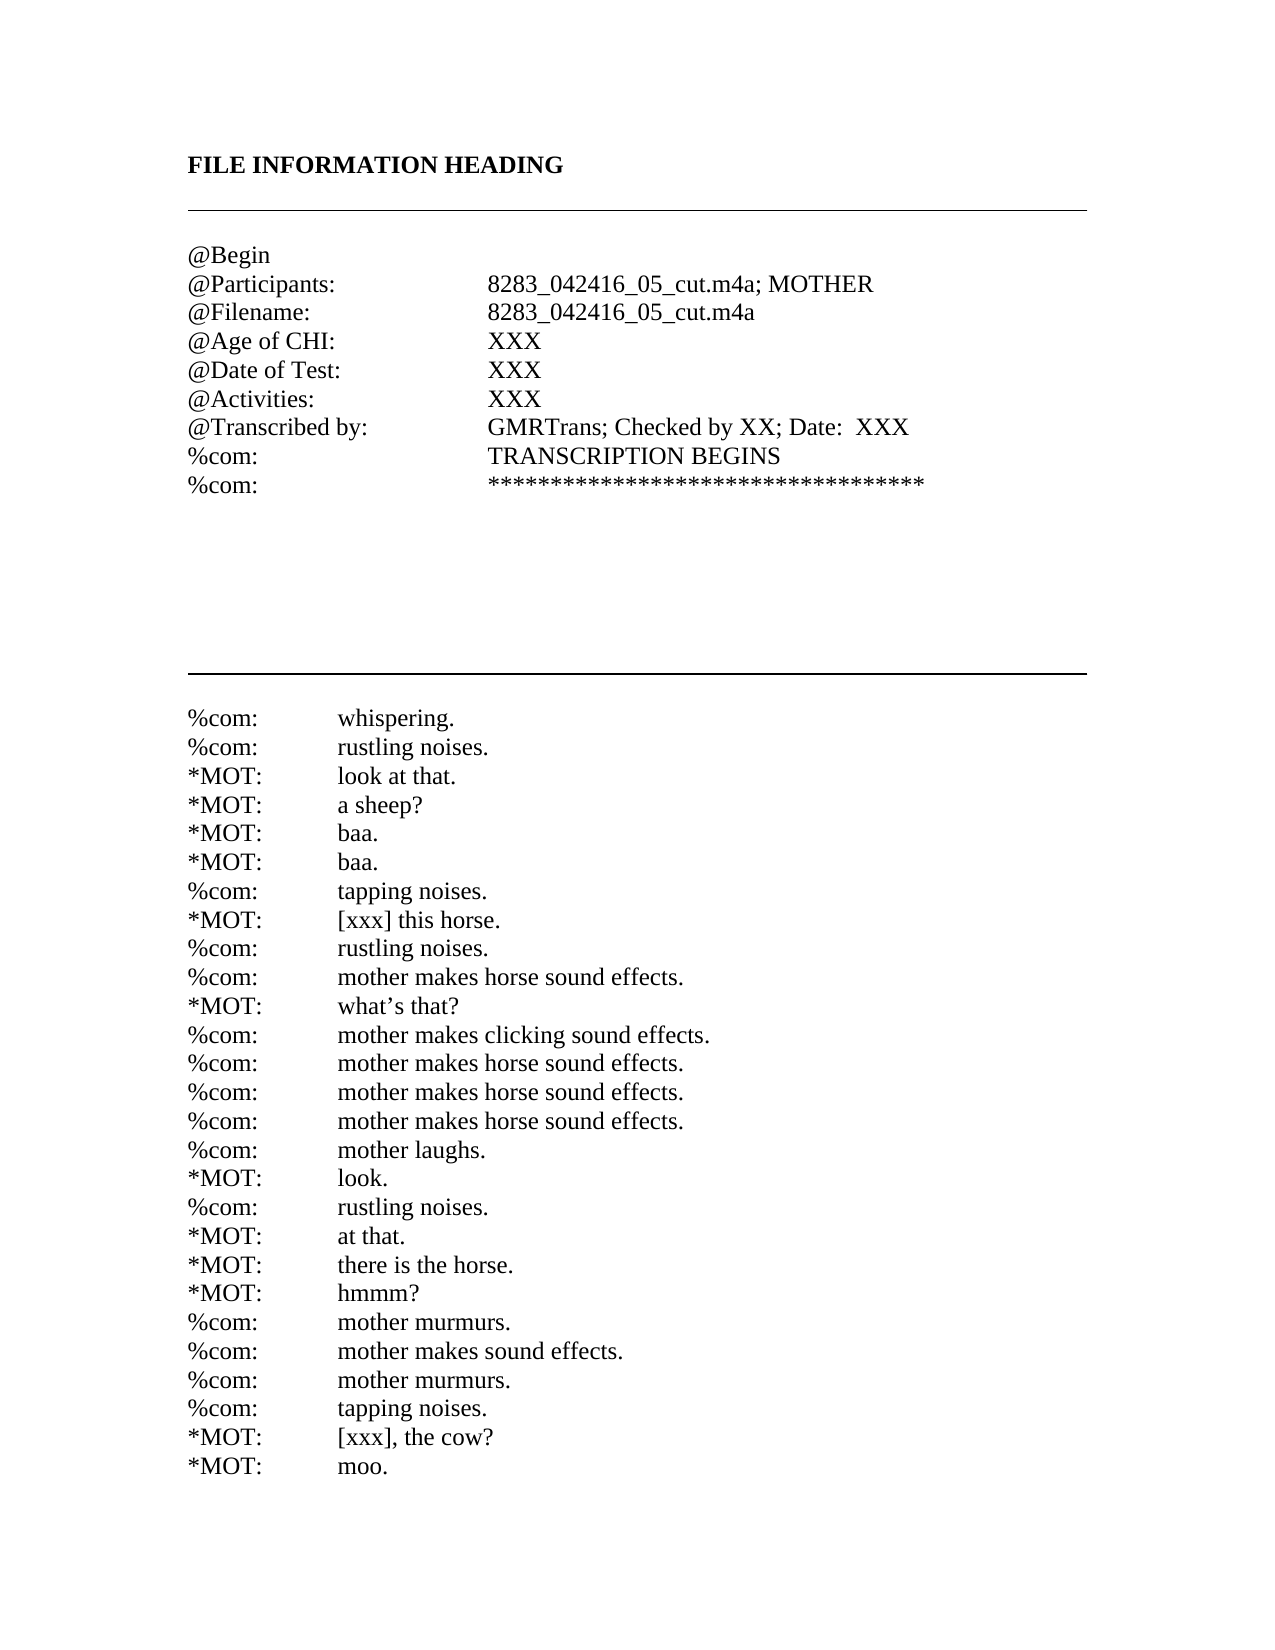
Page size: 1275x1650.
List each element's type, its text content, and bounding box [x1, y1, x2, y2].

text *MOT: baa. [187, 818, 1087, 847]
text @Activities: XXX [187, 384, 1087, 412]
text @Date of Test: XXX [187, 355, 1087, 384]
text *MOT: [xxx] this horse. [187, 905, 1087, 933]
text *MOT: what’s that? [187, 991, 1087, 1020]
text %com: rustling noises. [187, 1192, 1087, 1221]
text *MOT: there is the horse. [187, 1250, 1087, 1278]
text %com: mother laughs. [187, 1135, 1087, 1163]
text *MOT: look at that. [187, 761, 1087, 790]
text %com: rustling noises. [187, 933, 1087, 962]
text @Filename: 8283_042416_05_cut.m4a [187, 297, 1087, 326]
text @Begin [187, 240, 1087, 269]
text %com: mother makes horse sound effects. [187, 1106, 1087, 1135]
text %com: mother makes sound effects. [187, 1336, 1087, 1365]
text %com: rustling noises. [187, 732, 1087, 761]
list FILE INFORMATION HEADING [187, 150, 1087, 179]
text *MOT: look. [187, 1163, 1087, 1192]
text *MOT: moo. [187, 1451, 1087, 1480]
text %com: mother makes horse sound effects. [187, 1048, 1087, 1077]
text %com: *********************************** [187, 470, 1087, 499]
text %com: mother murmurs. [187, 1307, 1087, 1336]
text *MOT: a sheep? [187, 790, 1087, 818]
text *MOT: [xxx], the cow? [187, 1422, 1087, 1451]
text *MOT: baa. [187, 847, 1087, 876]
text @Age of CHI: XXX [187, 326, 1087, 355]
text %com: tapping noises. [187, 1393, 1087, 1422]
text %com: mother makes clicking sound effects. [187, 1020, 1087, 1048]
text *MOT: hmmm? [187, 1278, 1087, 1307]
text %com: mother murmurs. [187, 1365, 1087, 1393]
text %com: whispering. [187, 703, 1087, 732]
text %com: mother makes horse sound effects. [187, 1077, 1087, 1106]
text %com: tapping noises. [187, 876, 1087, 905]
text @Transcribed by: GMRTrans; Checked by XX; Date: XXX [187, 412, 1087, 441]
text @Participants: 8283_042416_05_cut.m4a; MOTHER [187, 269, 1087, 297]
text %com: TRANSCRIPTION BEGINS [187, 441, 1087, 470]
text *MOT: at that. [187, 1221, 1087, 1250]
text %com: mother makes horse sound effects. [187, 962, 1087, 991]
